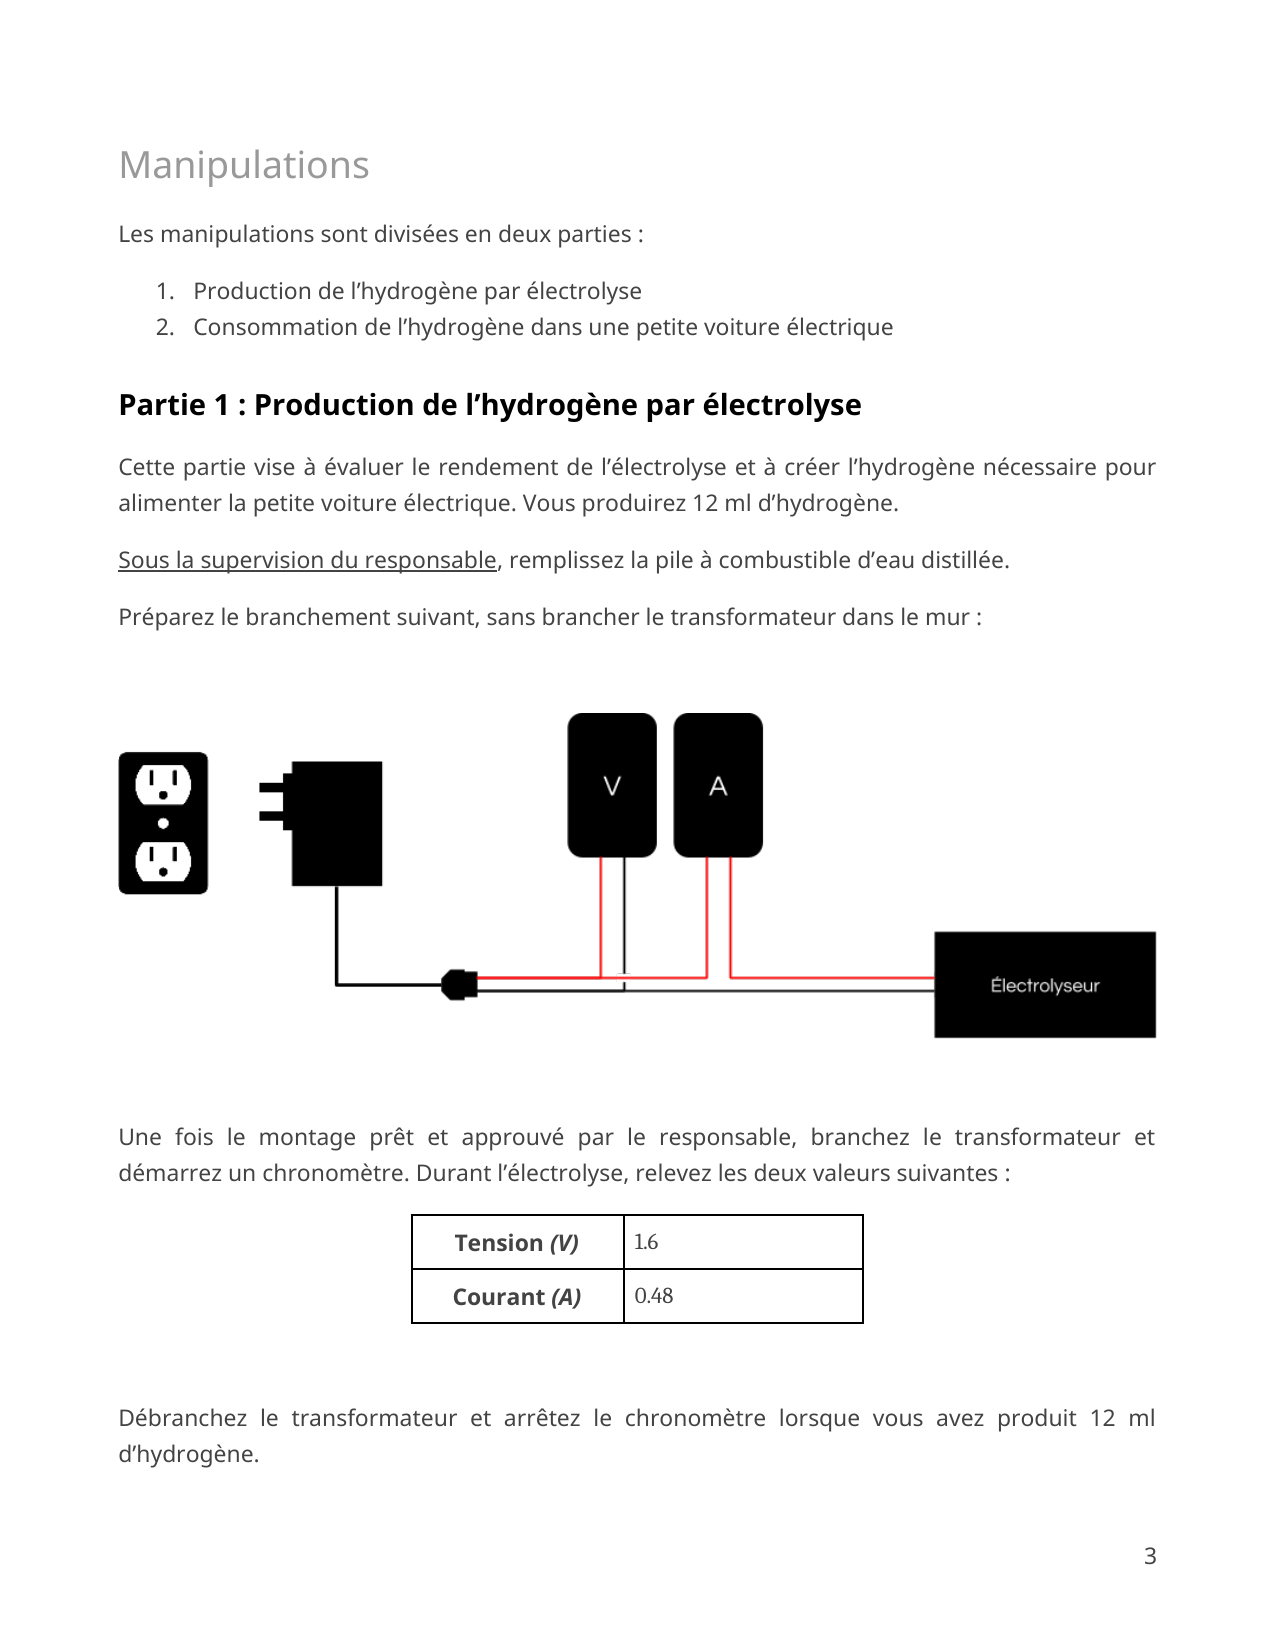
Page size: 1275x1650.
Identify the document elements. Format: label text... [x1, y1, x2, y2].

picture [118, 713, 1157, 1039]
subtitle Manipulations [118, 139, 1157, 190]
text Cette partie vise à évaluer le rendement de l’électrolyse et à créer l’hydrogène nécessaire pour alimenter la petite voiture électrique. Vous produirez 12 ml d’hydrogène. [118, 451, 1157, 518]
text Une fois le montage prêt et approuvé par le responsable, branchez le transformateur et démarrez un chronomètre. Durant l’électrolyse, relevez les deux valeurs suivantes : [118, 1121, 1157, 1188]
text Les manipulations sont divisées en deux parties : [118, 218, 1157, 249]
text Sous la supervision du responsable, remplissez la pile à combustible d’eau distillée. [118, 544, 1157, 575]
table_cell 0.48 [625, 1270, 862, 1322]
list Consommation de l’hydrogène dans une petite voiture électrique [156, 311, 1157, 342]
table_header 1.6 [625, 1216, 862, 1268]
text Préparez le branchement suivant, sans brancher le transformateur dans le mur : [118, 600, 1157, 632]
text Débranchez le transformateur et arrêtez le chronomètre lorsque vous avez produit 12 ml d’hydrogène. [118, 1402, 1157, 1469]
subtitle Partie 1 : Production de l’hydrogène par électrolyse [118, 384, 1157, 424]
list Production de l’hydrogène par électrolyse [156, 275, 1157, 306]
table_header Tension (V) [413, 1216, 623, 1268]
table_cell Courant (A) [413, 1270, 623, 1322]
